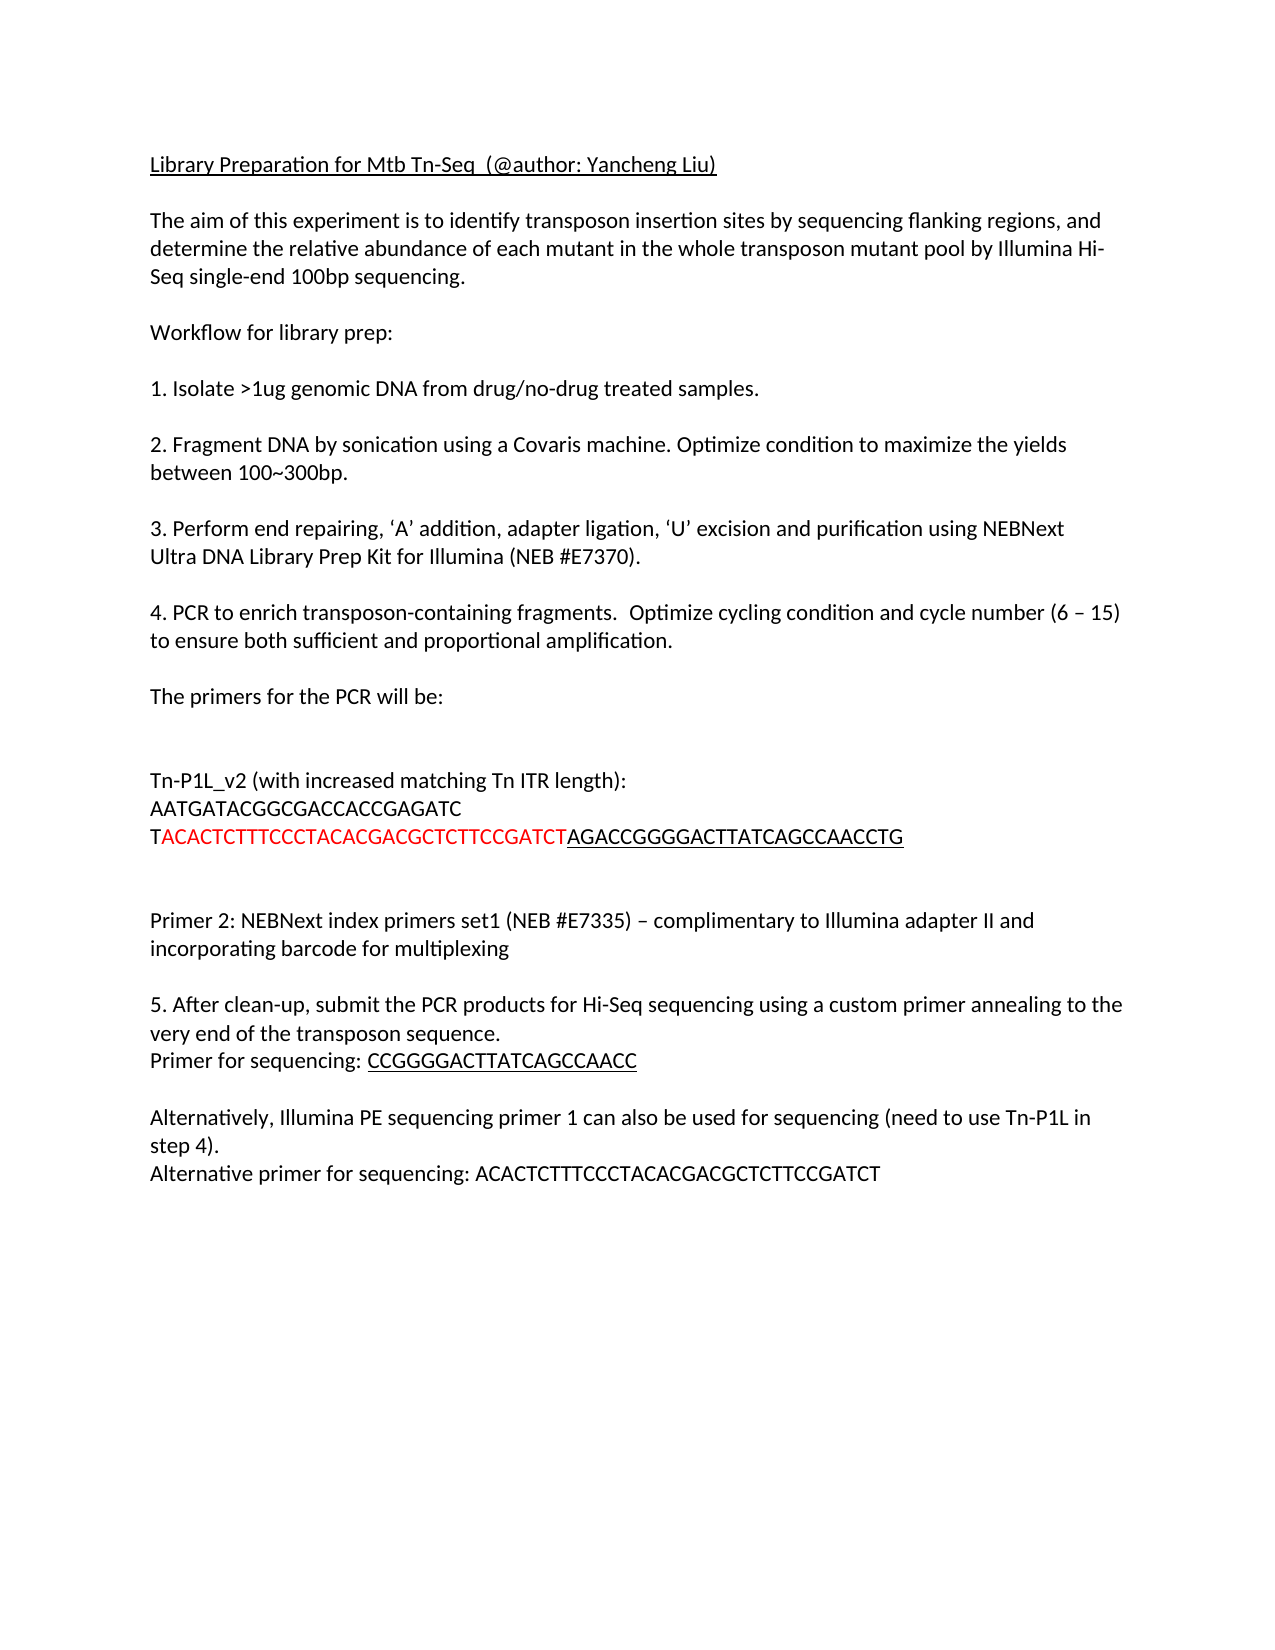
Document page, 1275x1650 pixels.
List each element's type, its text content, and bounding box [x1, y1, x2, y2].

text Alternative primer for sequencing: ACACTCTTTCCCTACACGACGCTCTTCCGATCT [150, 1159, 1125, 1187]
text The primers for the PCR will be: [150, 682, 1125, 710]
text 4. PCR to enrich transposon-containing fragments. Optimize cycling condition and cycle number (6 – 15) to ensure both sufficient and proportional amplification. [150, 598, 1125, 654]
text The aim of this experiment is to identify transposon insertion sites by sequencing flanking regions, and determine the relative abundance of each mutant in the whole transposon mutant pool by Illumina Hi-Seq single-end 100bp sequencing. [150, 206, 1125, 290]
text 5. After clean-up, submit the PCR products for Hi-Seq sequencing using a custom primer annealing to the very end of the transposon sequence. [150, 991, 1125, 1047]
text 3. Perform end repairing, ‘A’ addition, adapter ligation, ‘U’ excision and purification using NEBNext Ultra DNA Library Prep Kit for Illumina (NEB #E7370). [150, 514, 1125, 570]
text Alternatively, Illumina PE sequencing primer 1 can also be used for sequencing (need to use Tn-P1L in step 4). [150, 1103, 1125, 1159]
text Primer for sequencing: CCGGGGACTTATCAGCCAACC [150, 1047, 1125, 1075]
text Tn-P1L_v2 (with increased matching Tn ITR length): [150, 766, 1125, 794]
text AATGATACGGCGACCACCGAGATCTACACTCTTTCCCTACACGACGCTCTTCCGATCTAGACCGGGGACTTATCAGCCAACCTG [150, 794, 1125, 851]
text 1. Isolate >1ug genomic DNA from drug/no-drug treated samples. [150, 374, 1125, 402]
text Workflow for library prep: [150, 318, 1125, 346]
text Primer 2: NEBNext index primers set1 (NEB #E7335) – complimentary to Illumina adapter II and incorporating barcode for multiplexing [150, 907, 1125, 963]
text Library Preparation for Mtb Tn-Seq (@author: Yancheng Liu) [150, 150, 1125, 178]
text 2. Fragment DNA by sonication using a Covaris machine. Optimize condition to maximize the yields between 100~300bp. [150, 430, 1125, 486]
